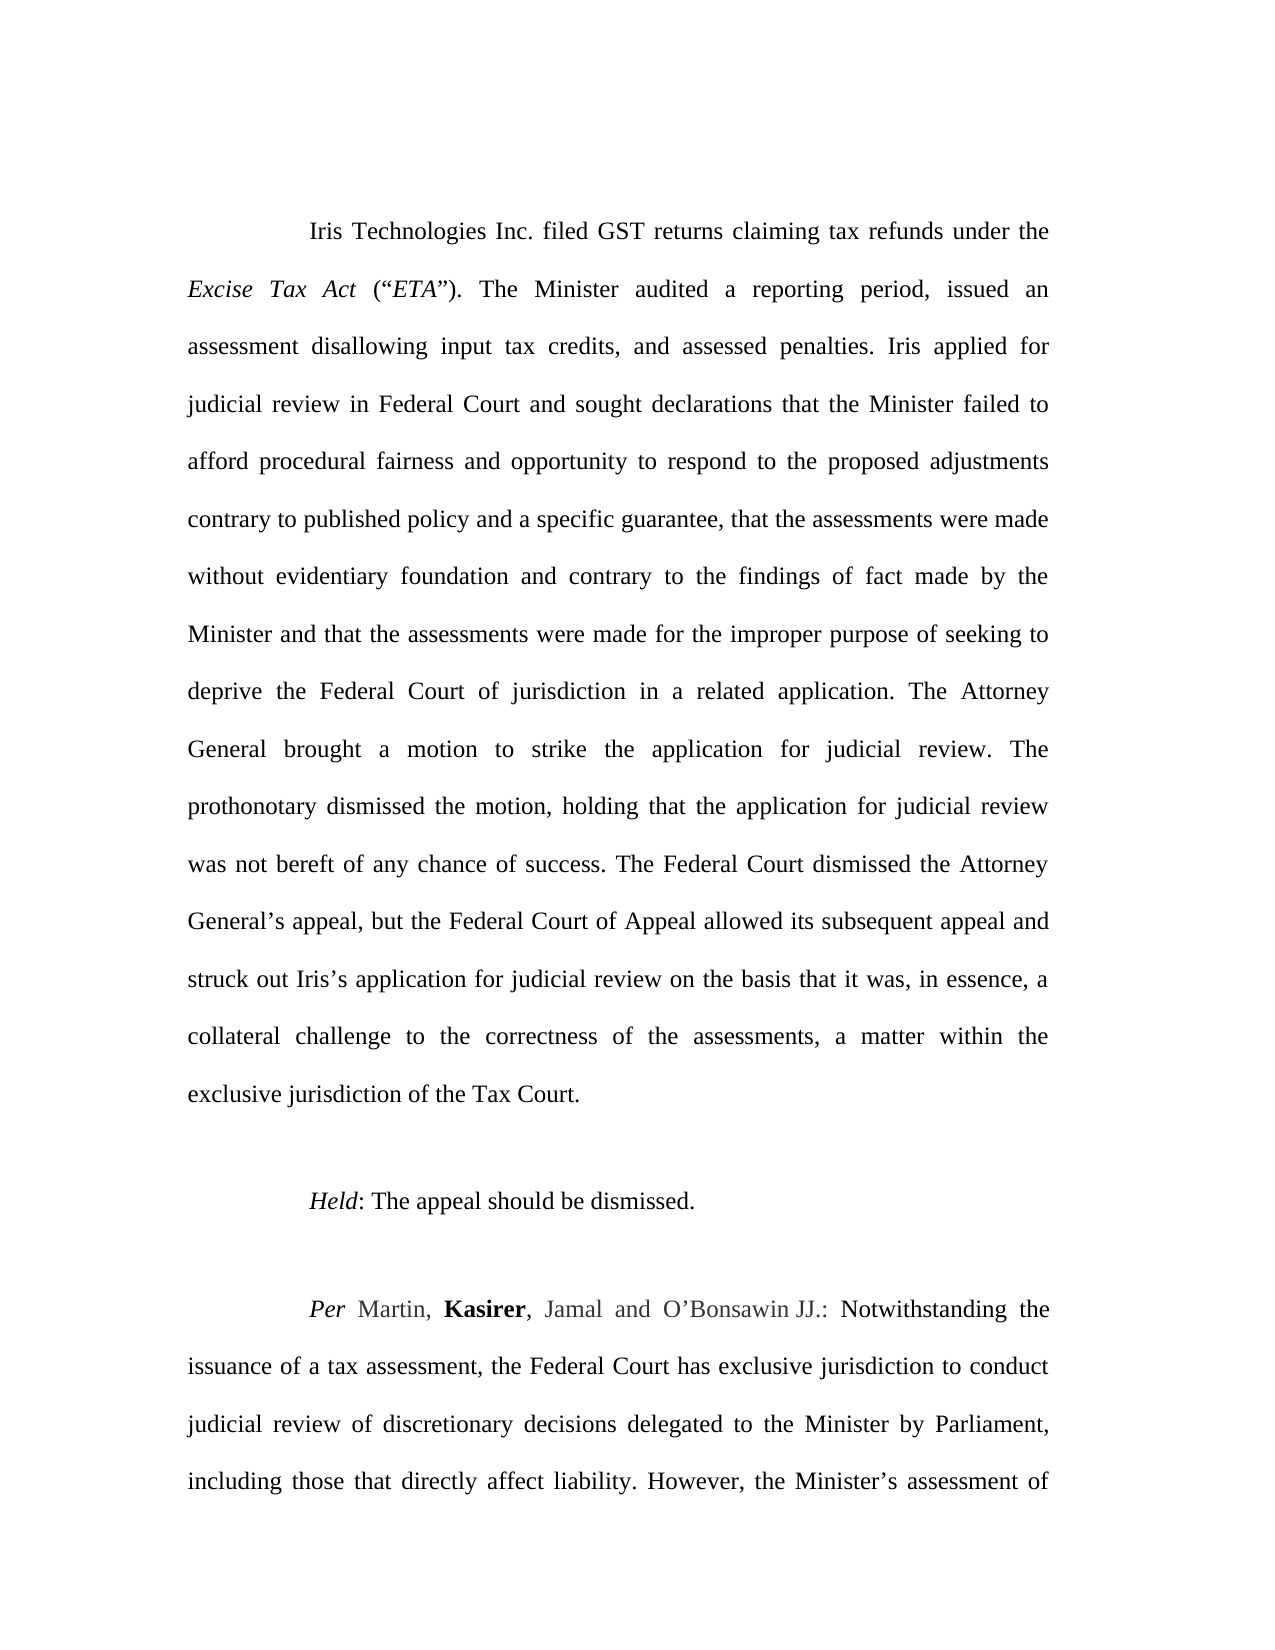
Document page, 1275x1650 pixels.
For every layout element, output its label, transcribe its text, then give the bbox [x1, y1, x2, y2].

text Iris Technologies Inc. filed GST returns claiming tax refunds under the Excise Tax Act (“ETA”). The Minister audited a reporting period, issued an assessment disallowing input tax credits, and assessed penalties. Iris applied for judicial review in Federal Court and sought declarations that the Minister failed to afford procedural fairness and opportunity to respond to the proposed adjustments contrary to published policy and a specific guarantee, that the assessments were made without evidentiary foundation and contrary to the findings of fact made by the Minister and that the assessments were made for the improper purpose of seeking to deprive the Federal Court of jurisdiction in a related application. The Attorney General brought a motion to strike the application for judicial review. The prothonotary dismissed the motion, holding that the application for judicial review was not bereft of any chance of success. The Federal Court dismissed the Attorney General’s appeal, but the Federal Court of Appeal allowed its subsequent appeal and struck out Iris’s application for judicial review on the basis that it was, in essence, a collateral challenge to the correctness of the assessments, a matter within the exclusive jurisdiction of the Tax Court. [187, 216, 1050, 1108]
text Held: The appeal should be dismissed. [187, 1186, 1050, 1215]
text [187, 1294, 1050, 1495]
